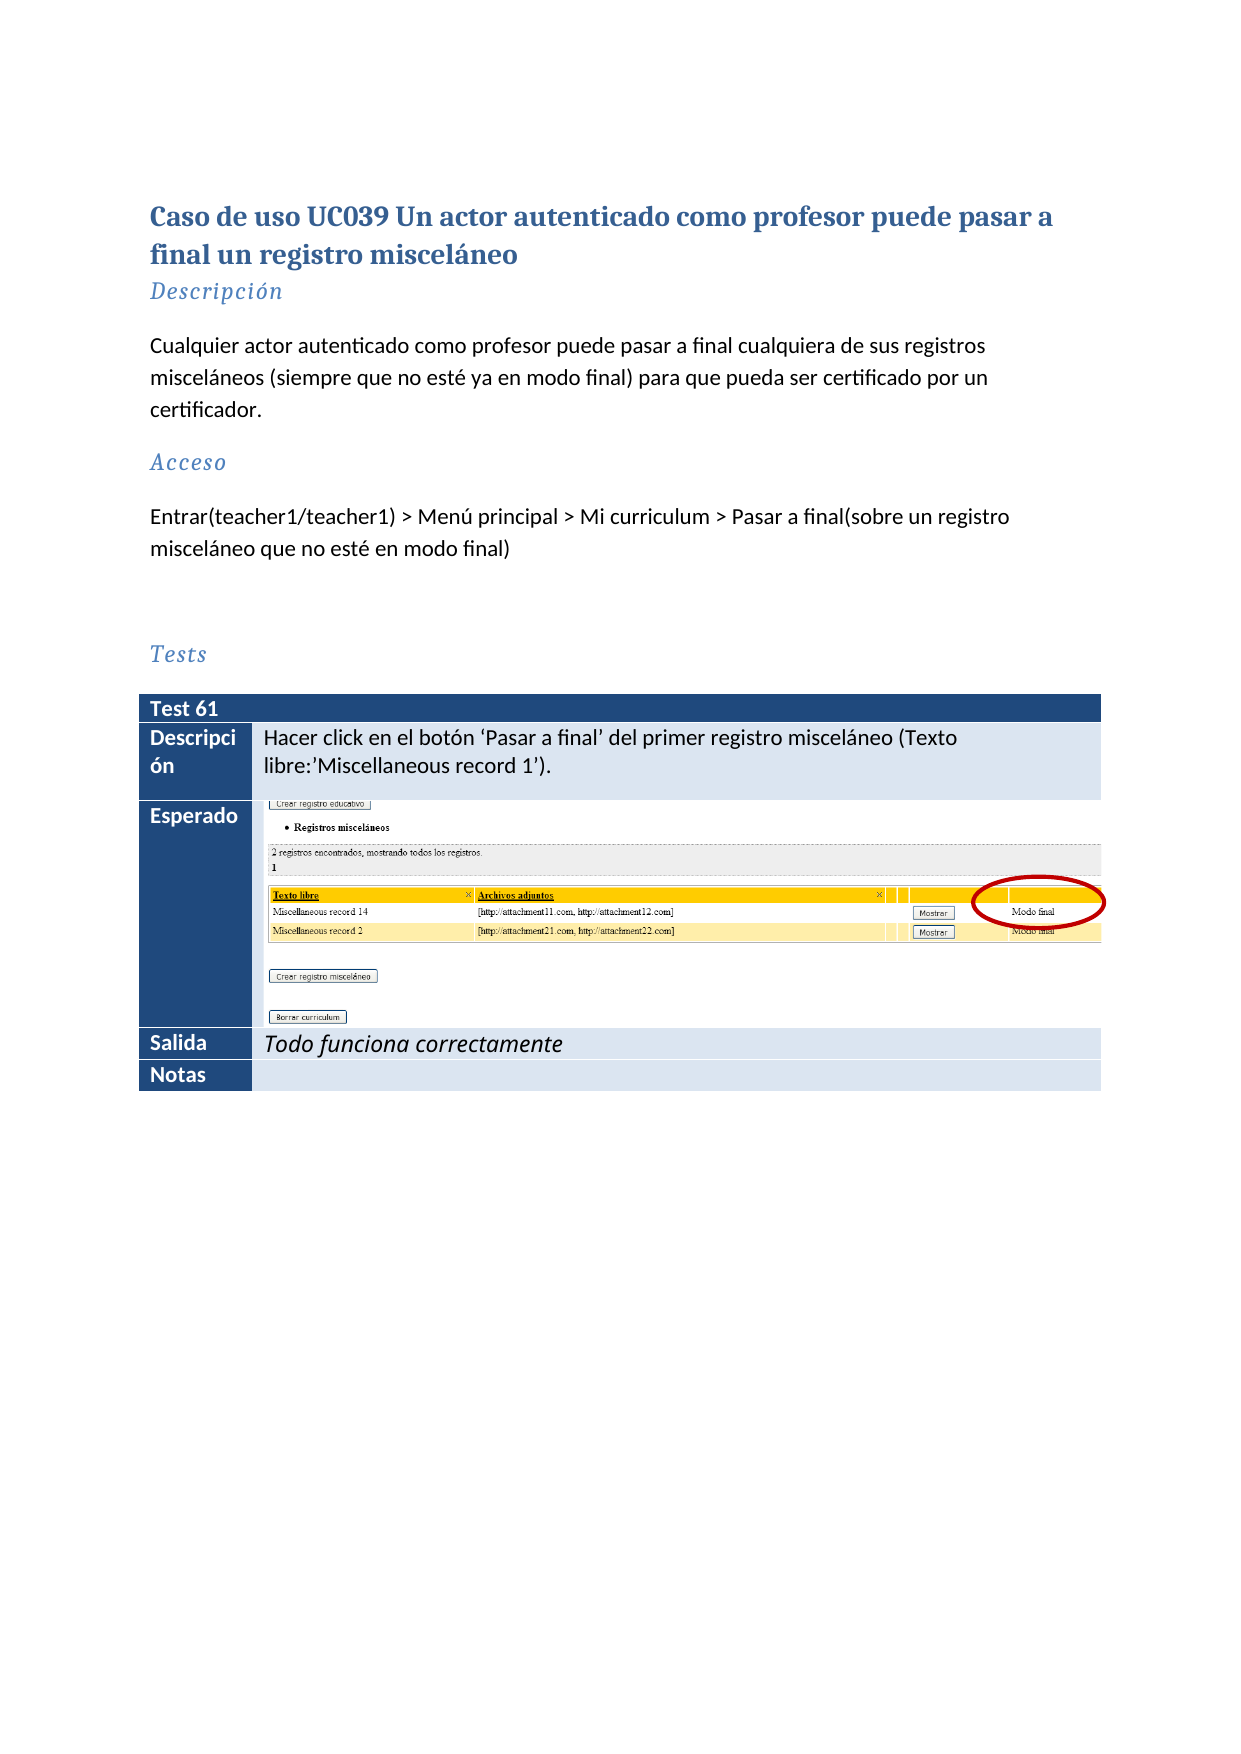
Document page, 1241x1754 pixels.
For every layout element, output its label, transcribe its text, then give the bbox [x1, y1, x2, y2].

text Entrar(teacher1/teacher1) > Menú principal > Mi curriculum > Pasar a final(sobre un registro misceláneo que no esté en modo final) [150, 502, 1090, 562]
subtitle Caso de uso UC039 Un actor autenticado como profesor puede pasar a final un registro misceláneo [150, 200, 1090, 272]
table_cell Todo funciona correctamente [252, 1028, 1101, 1059]
picture [976, 879, 1101, 926]
picture [263, 801, 1102, 1027]
table_cell Esperado [139, 801, 252, 1027]
table_cell Descripción [139, 723, 252, 800]
table_cell Salida [139, 1028, 252, 1059]
text Cualquier actor autenticado como profesor puede pasar a final cualquiera de sus registros misceláneos (siempre que no esté ya en modo final) para que pueda ser certificado por un certificador. [150, 331, 1090, 423]
table_cell Hacer click en el botón ‘Pasar a final’ del primer registro misceláneo (Texto libre:’Miscellaneous record 1’). [252, 723, 1101, 800]
subtitle Tests [150, 640, 1090, 669]
subtitle Descripción [150, 277, 1090, 306]
table_cell [252, 801, 263, 1027]
table_header Test 61 [139, 694, 1101, 722]
table_cell Notas [139, 1060, 252, 1091]
subtitle Acceso [150, 448, 1090, 477]
table_cell [252, 1060, 1101, 1091]
